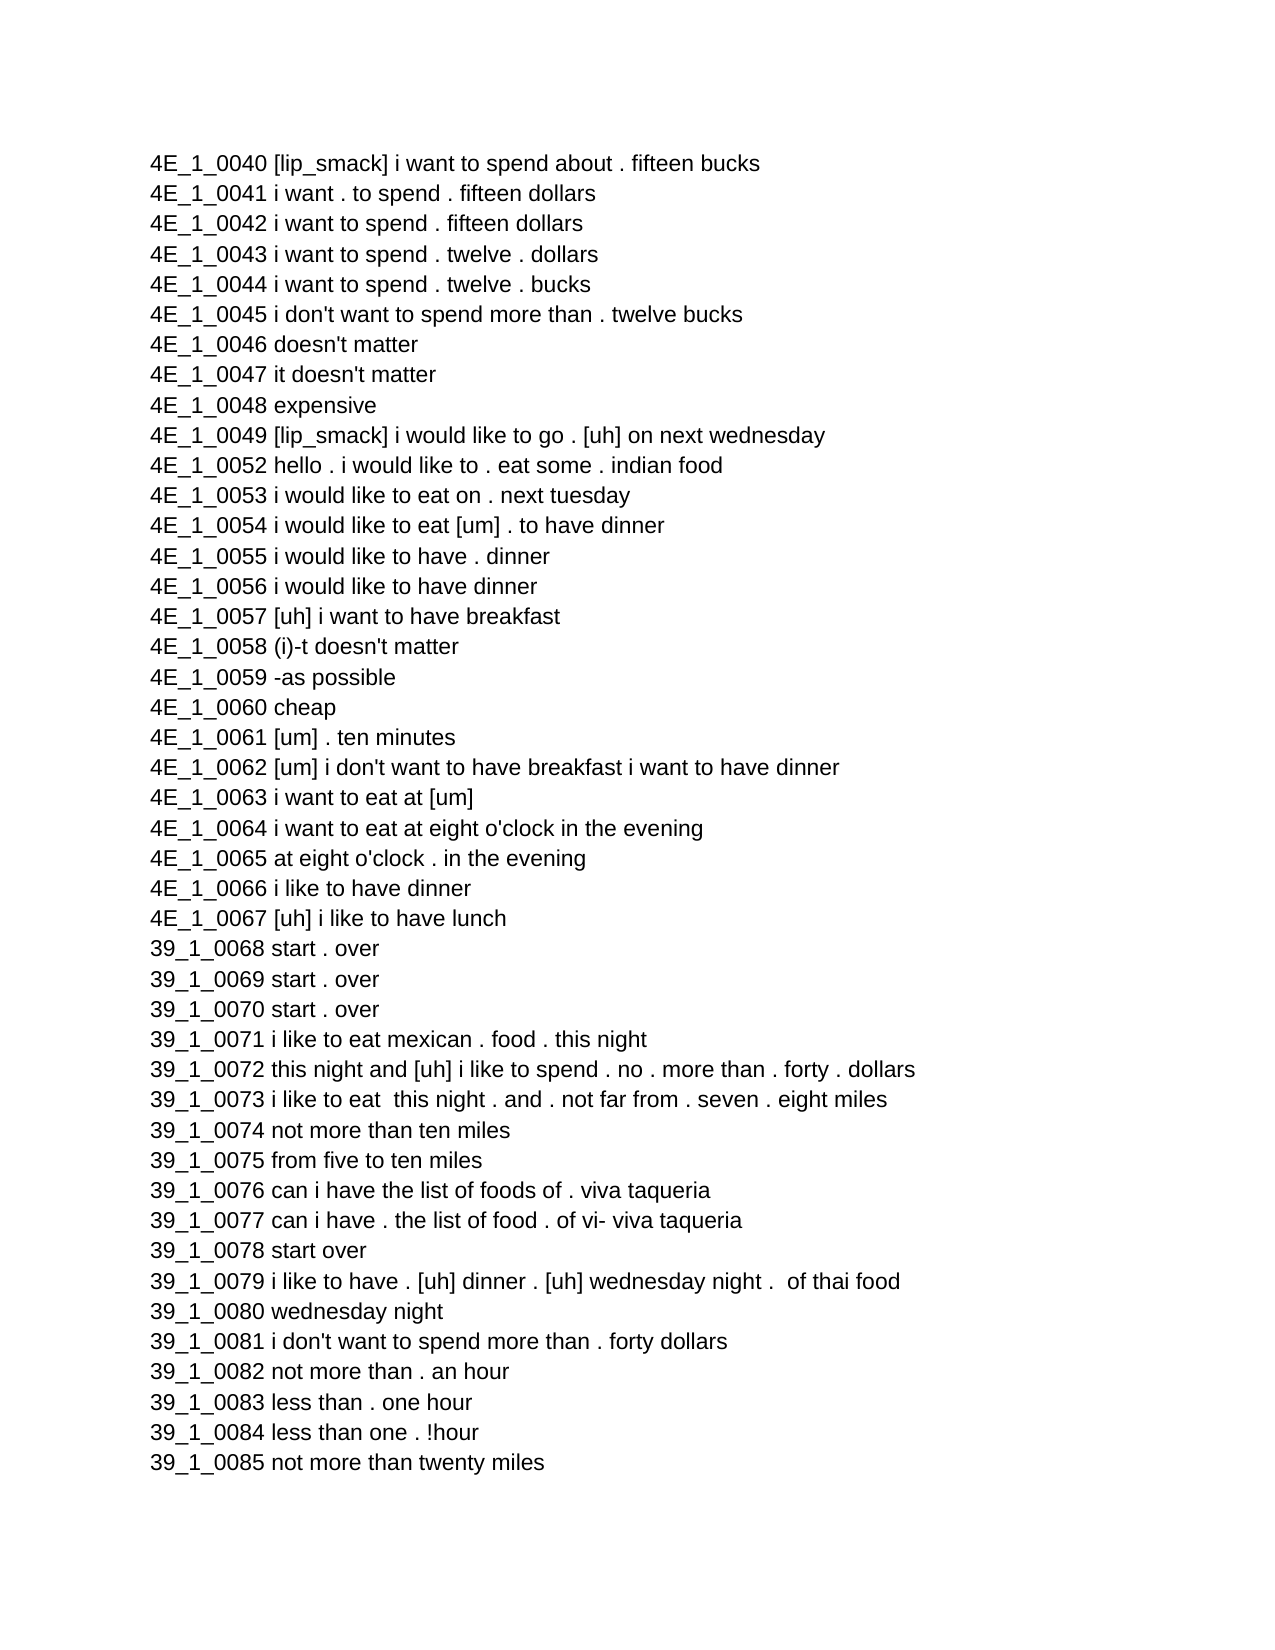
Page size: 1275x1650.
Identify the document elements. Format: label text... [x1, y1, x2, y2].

text 4E_1_0063 i want to eat at [um] [150, 784, 1125, 811]
text 4E_1_0058 (i)-t doesn't matter [150, 633, 1125, 660]
text 4E_1_0057 [uh] i want to have breakfast [150, 603, 1125, 629]
text 4E_1_0061 [um] . ten minutes [150, 724, 1125, 750]
text 4E_1_0056 i would like to have dinner [150, 573, 1125, 599]
text 4E_1_0064 i want to eat at eight o'clock in the evening [150, 814, 1125, 841]
text 39_1_0071 i like to eat mexican . food . this night [150, 1026, 1125, 1052]
text 4E_1_0048 expensive [150, 392, 1125, 418]
text 4E_1_0047 it doesn't matter [150, 361, 1125, 388]
text 39_1_0082 not more than . an hour [150, 1358, 1125, 1385]
text 39_1_0084 less than one . !hour [150, 1419, 1125, 1445]
text 4E_1_0046 doesn't matter [150, 331, 1125, 358]
text 4E_1_0062 [um] i don't want to have breakfast i want to have dinner [150, 754, 1125, 781]
text 4E_1_0041 i want . to spend . fifteen dollars [150, 180, 1125, 207]
text 39_1_0074 not more than ten miles [150, 1117, 1125, 1143]
text 39_1_0081 i don't want to spend more than . forty dollars [150, 1328, 1125, 1354]
text 4E_1_0054 i would like to eat [um] . to have dinner [150, 512, 1125, 539]
text 39_1_0073 i like to eat this night . and . not far from . seven . eight miles [150, 1086, 1125, 1113]
text 39_1_0077 can i have . the list of food . of vi- viva taqueria [150, 1207, 1125, 1234]
text 39_1_0070 start . over [150, 996, 1125, 1022]
text 4E_1_0040 [lip_smack] i want to spend about . fifteen bucks [150, 150, 1125, 176]
text 39_1_0083 less than . one hour [150, 1388, 1125, 1415]
text 4E_1_0052 hello . i would like to . eat some . indian food [150, 452, 1125, 478]
text 4E_1_0053 i would like to eat on . next tuesday [150, 482, 1125, 509]
text 4E_1_0059 -as possible [150, 663, 1125, 690]
text 4E_1_0067 [uh] i like to have lunch [150, 905, 1125, 932]
text 4E_1_0066 i like to have dinner [150, 875, 1125, 901]
text 4E_1_0065 at eight o'clock . in the evening [150, 845, 1125, 871]
text 4E_1_0060 cheap [150, 694, 1125, 720]
text 39_1_0068 start . over [150, 935, 1125, 962]
text 39_1_0085 not more than twenty miles [150, 1449, 1125, 1475]
text 39_1_0076 can i have the list of foods of . viva taqueria [150, 1177, 1125, 1203]
text 39_1_0078 start over [150, 1237, 1125, 1264]
text 39_1_0075 from five to ten miles [150, 1147, 1125, 1173]
text 4E_1_0045 i don't want to spend more than . twelve bucks [150, 301, 1125, 327]
text 39_1_0079 i like to have . [uh] dinner . [uh] wednesday night . of thai food [150, 1268, 1125, 1294]
text 39_1_0072 this night and [uh] i like to spend . no . more than . forty . dollars [150, 1056, 1125, 1083]
text 4E_1_0043 i want to spend . twelve . dollars [150, 241, 1125, 267]
text 4E_1_0049 [lip_smack] i would like to go . [uh] on next wednesday [150, 422, 1125, 448]
text 39_1_0080 wednesday night [150, 1298, 1125, 1324]
text 4E_1_0044 i want to spend . twelve . bucks [150, 271, 1125, 297]
text 39_1_0069 start . over [150, 966, 1125, 992]
text 4E_1_0042 i want to spend . fifteen dollars [150, 210, 1125, 237]
text 4E_1_0055 i would like to have . dinner [150, 543, 1125, 569]
